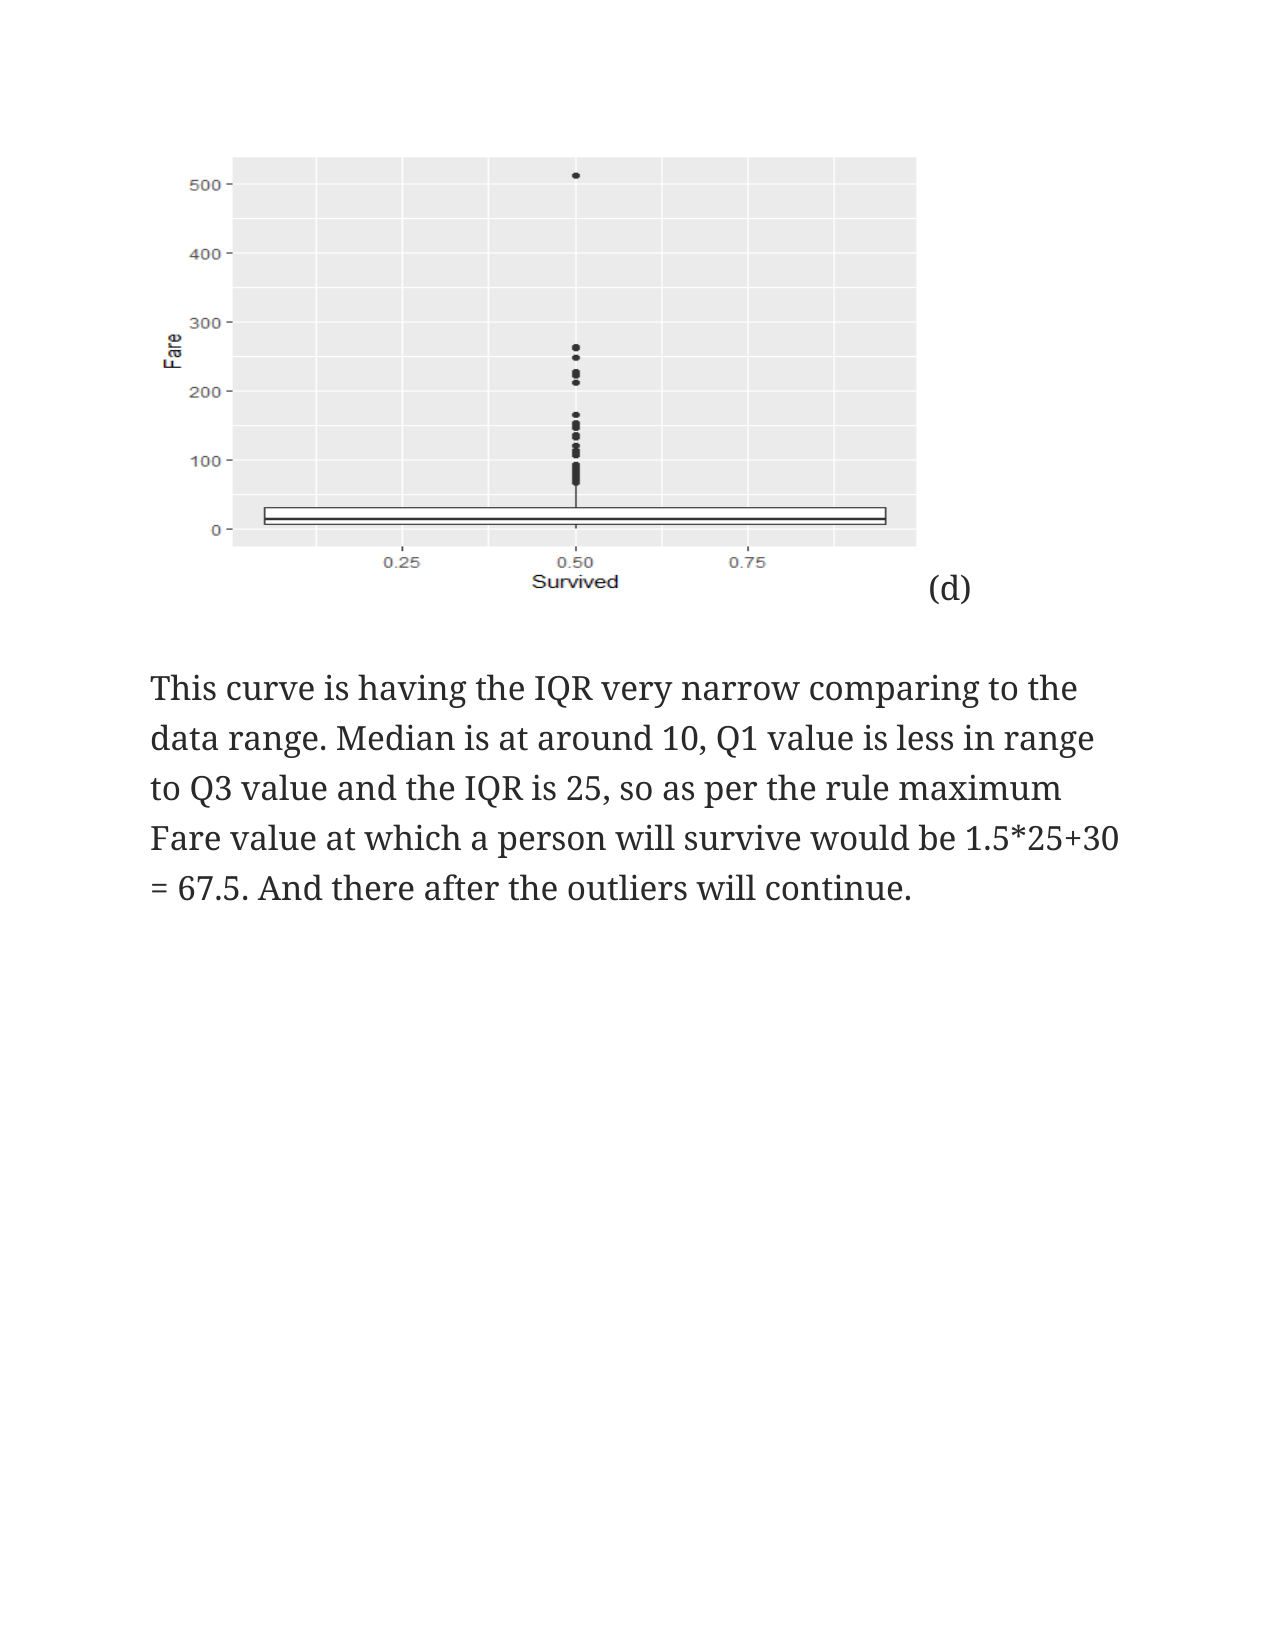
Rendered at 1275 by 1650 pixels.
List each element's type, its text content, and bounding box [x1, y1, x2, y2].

picture [150, 150, 929, 600]
text This curve is having the IQR very narrow comparing to the data range. Median is at around 10, Q1 value is less in range to Q3 value and the IQR is 25, so as per the rule maximum Fare value at which a person will survive would be 1.5*25+30 = 67.5. And there after the outliers will continue. [150, 660, 1125, 910]
